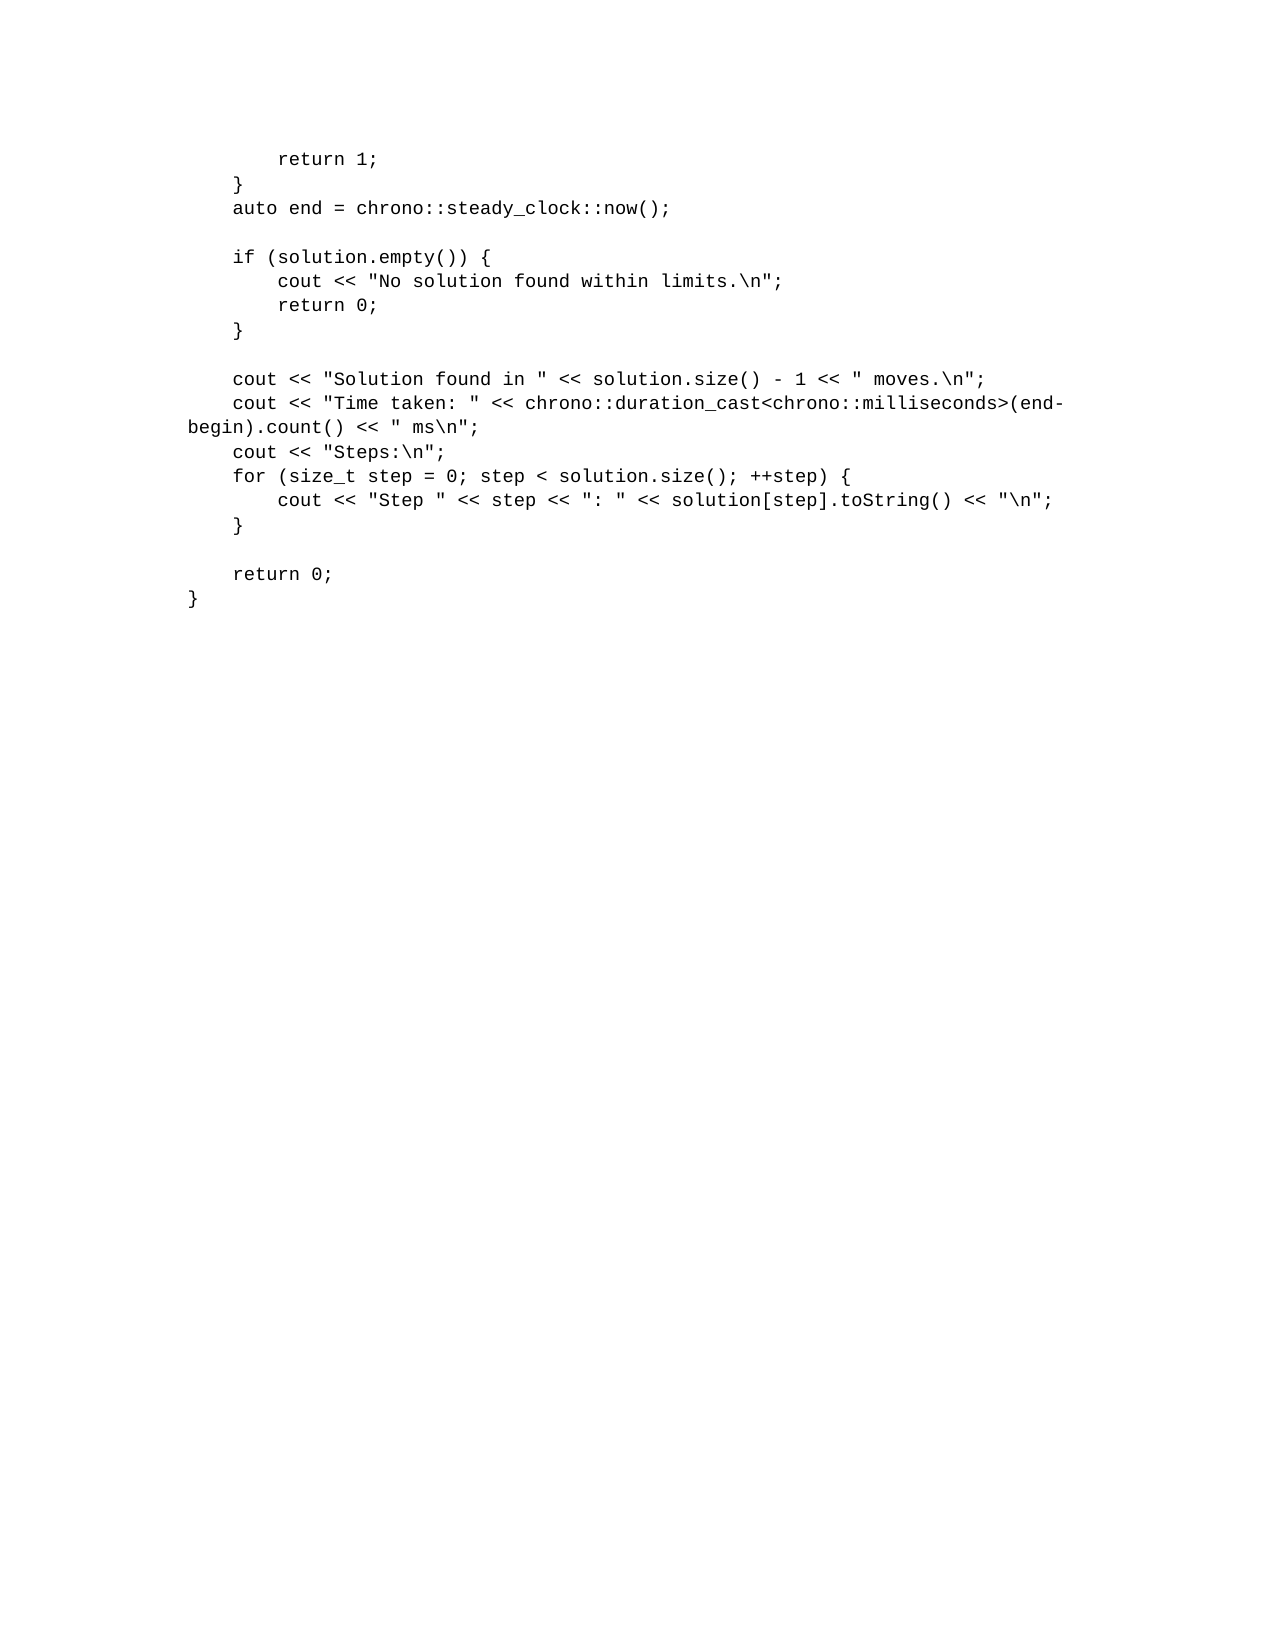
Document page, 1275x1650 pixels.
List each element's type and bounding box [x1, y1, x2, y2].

text [187, 150, 1087, 634]
